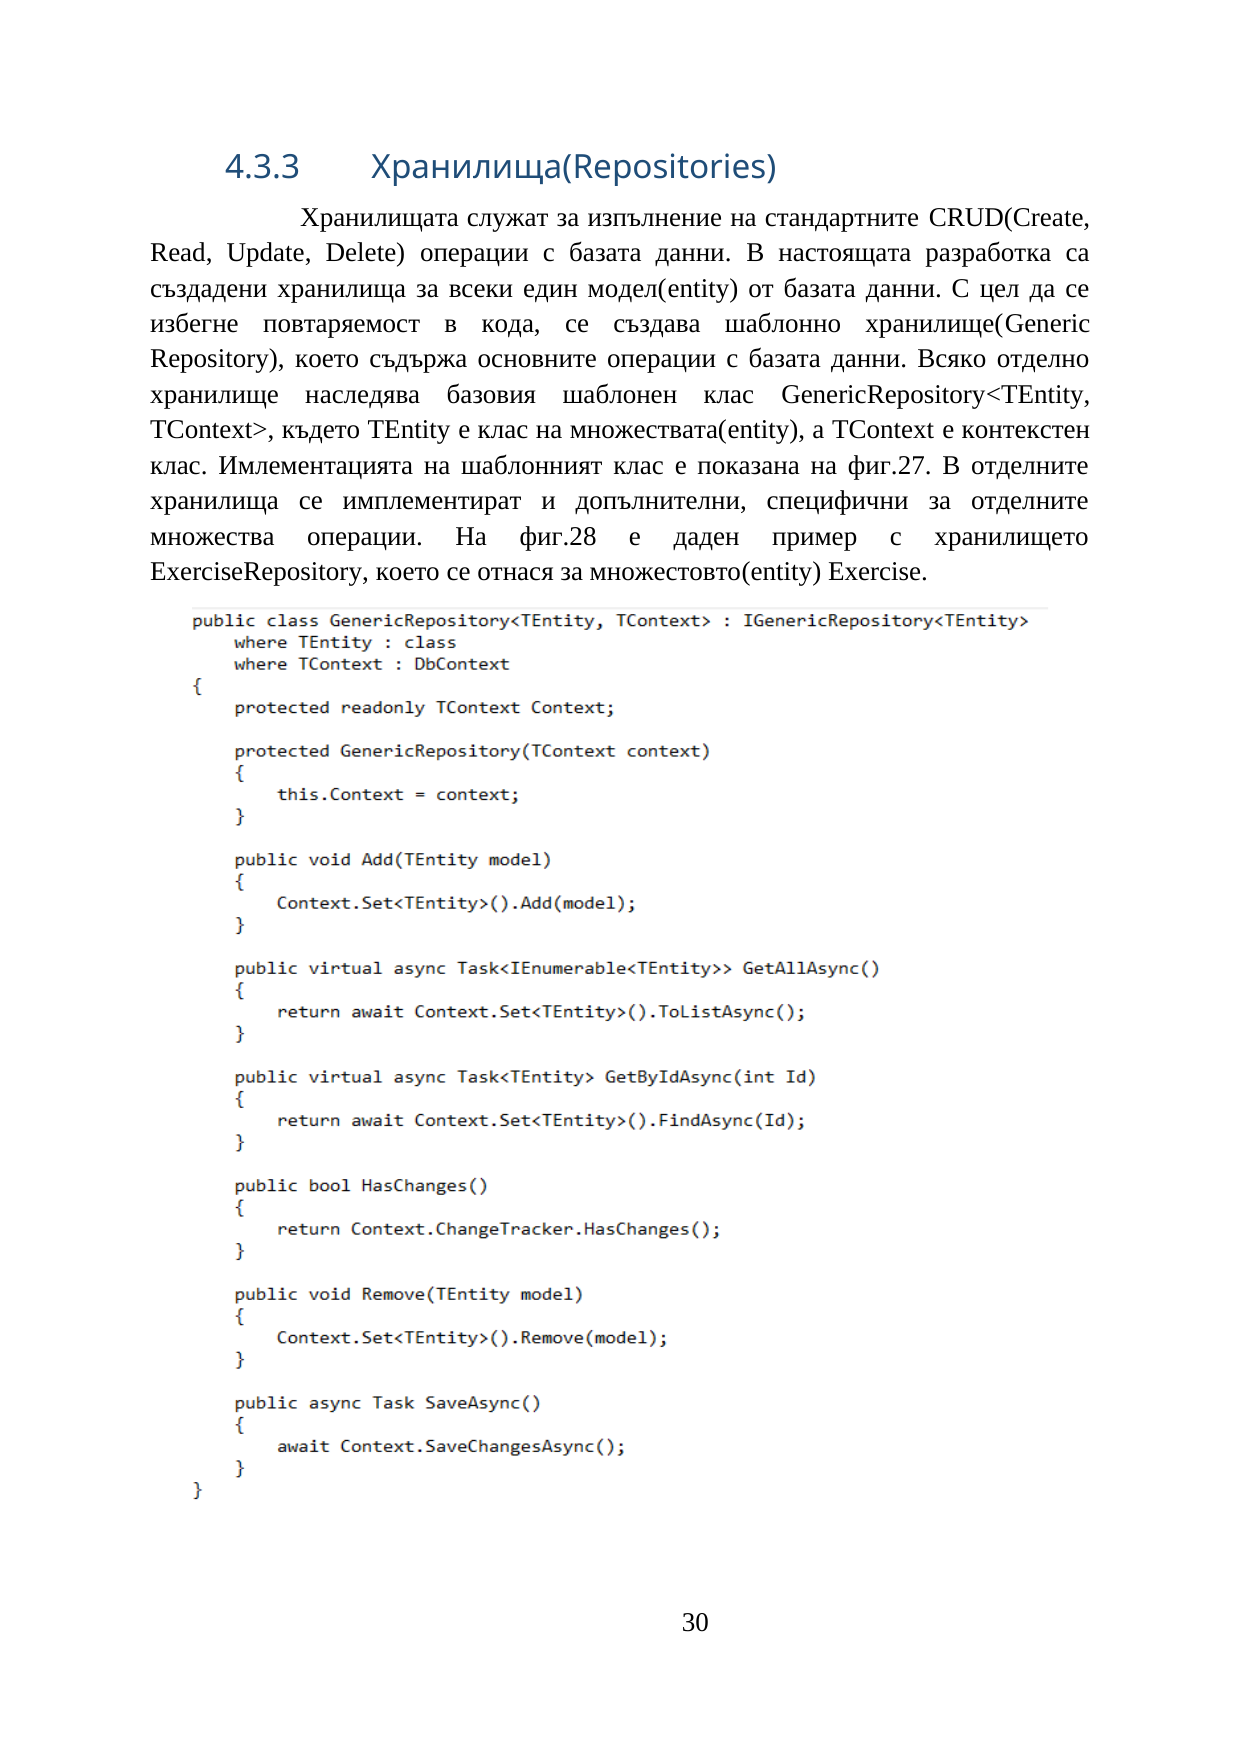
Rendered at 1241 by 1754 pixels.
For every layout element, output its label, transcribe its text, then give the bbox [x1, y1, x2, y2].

subtitle Хранилища(Repositories) [225, 150, 1090, 185]
picture [192, 607, 1049, 1510]
text Хранилищата служат за изпълнение на стандартните CRUD(Create, Read, Update, Delete) операции с базата данни. В настоящата разработка са създадени хранилища за всеки един модел(entity) от базата данни. С цел да се избегне повтаряемост в кода, се създава шаблонно хранилище(Generic Repository), което съдържа основните операции с базата данни. Всяко отделно хранилище наследява базовия шаблонен клас GenericRepository<TEntity, TContext>, където TEntity е клас на множествата(entity), а TContext е контекстен клас. Имлементацията на шаблонният клас е показана на фиг.27. В отделните хранилища се имплементират и допълнителни, специфични за отделните множества операции. На фиг.28 е даден пример с хранилището ExerciseRepository, което се отнася за множестовто(entity) Exercise. [150, 198, 1090, 587]
